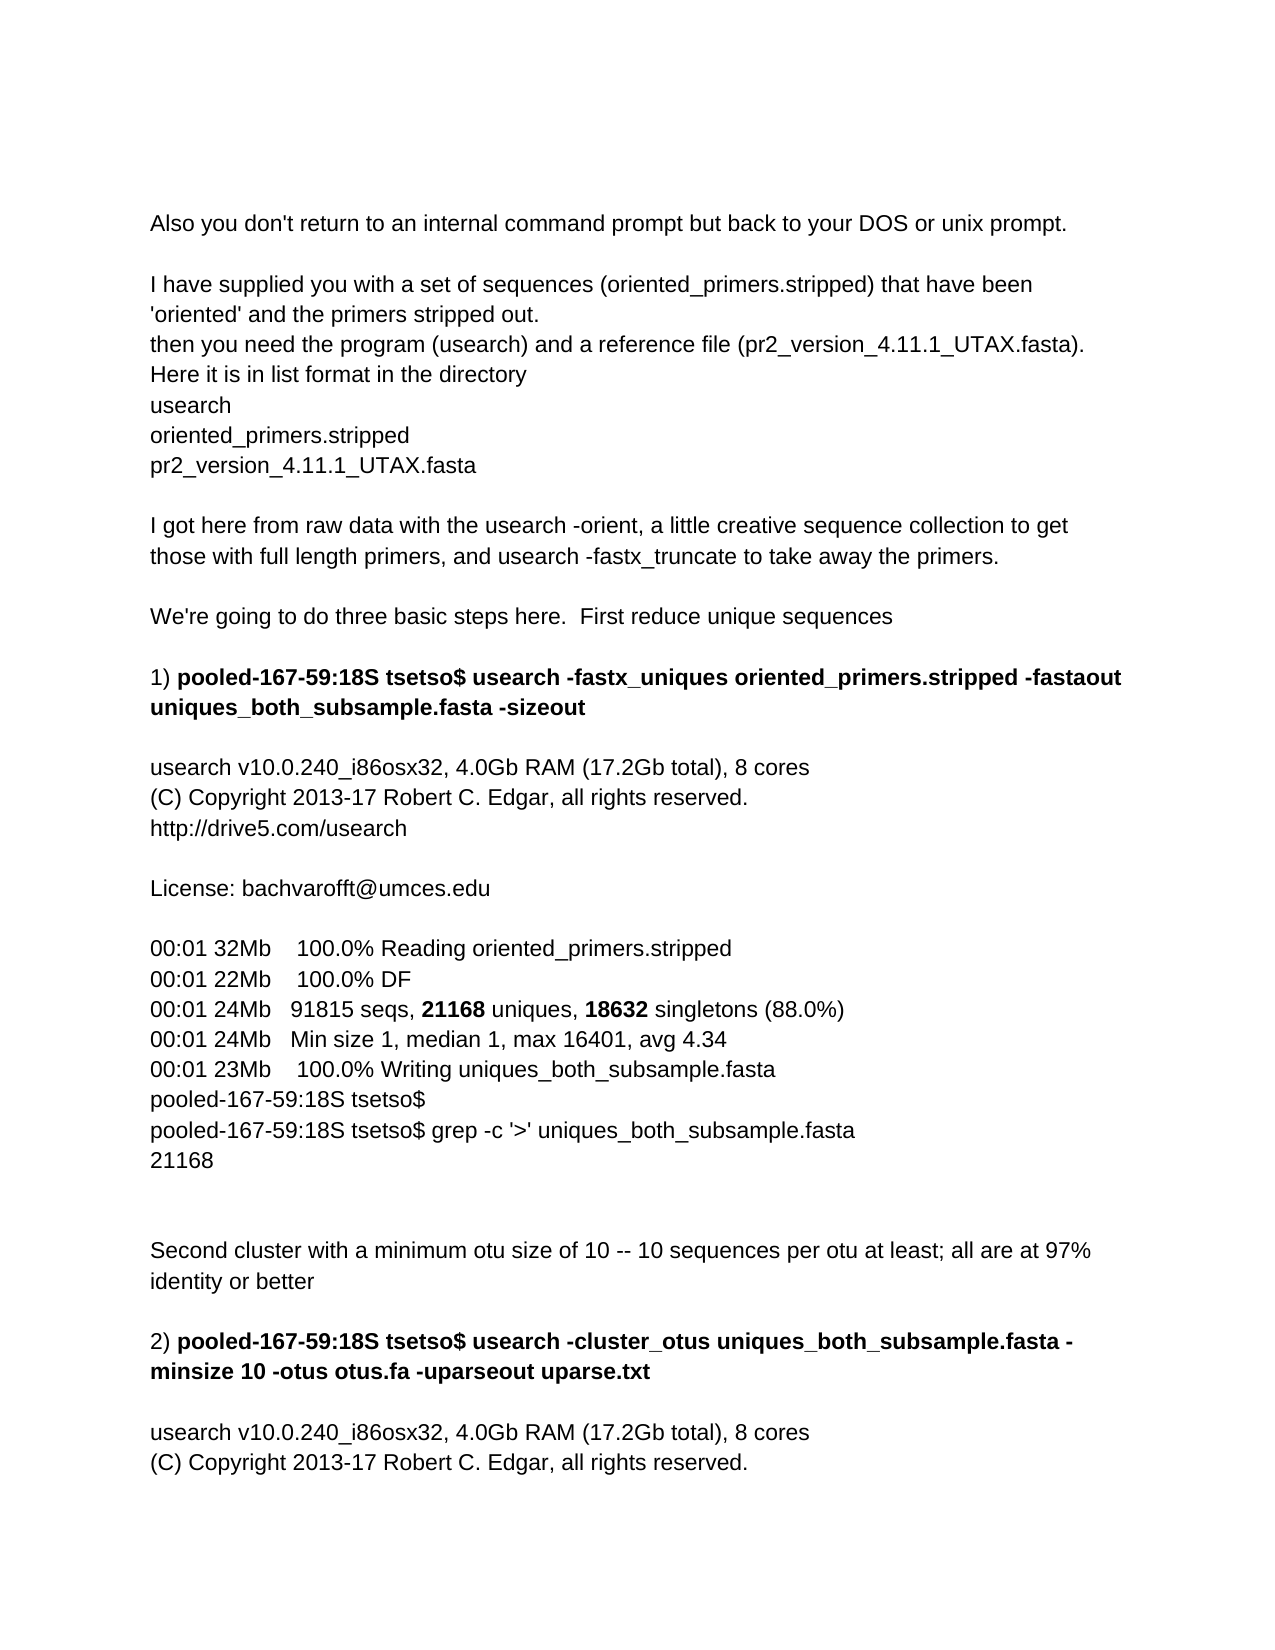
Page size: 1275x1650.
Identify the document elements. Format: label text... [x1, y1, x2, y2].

text 00:01 24Mb 91815 seqs, 21168 uniques, 18632 singletons (88.0%) [150, 996, 1125, 1022]
text Also you don't return to an internal command prompt but back to your DOS or unix prompt. [150, 210, 1125, 237]
text usearch v10.0.240_i86osx32, 4.0Gb RAM (17.2Gb total), 8 cores [150, 754, 1125, 781]
text License: bachvarofft@umces.edu [150, 875, 1125, 901]
text usearch v10.0.240_i86osx32, 4.0Gb RAM (17.2Gb total), 8 cores [150, 1419, 1125, 1445]
text (C) Copyright 2013-17 Robert C. Edgar, all rights reserved. [150, 1449, 1125, 1475]
text then you need the program (usearch) and a reference file (pr2_version_4.11.1_UTAX.fasta). [150, 331, 1125, 358]
text pr2_version_4.11.1_UTAX.fasta [150, 452, 1125, 478]
text Here it is in list format in the directory [150, 361, 1125, 388]
text We're going to do three basic steps here. First reduce unique sequences [150, 603, 1125, 629]
text 2) pooled-167-59:18S tsetso$ usearch -cluster_otus uniques_both_subsample.fasta -minsize 10 -otus otus.fa -uparseout uparse.txt [150, 1328, 1125, 1385]
text 00:01 24Mb Min size 1, median 1, max 16401, avg 4.34 [150, 1026, 1125, 1052]
text pooled-167-59:18S tsetso$ grep -c '>' uniques_both_subsample.fasta [150, 1117, 1125, 1143]
text http://drive5.com/usearch [150, 814, 1125, 841]
text 00:01 32Mb 100.0% Reading oriented_primers.stripped [150, 935, 1125, 962]
text I got here from raw data with the usearch -orient, a little creative sequence collection to get those with full length primers, and usearch -fastx_truncate to take away the primers. [150, 512, 1125, 569]
text (C) Copyright 2013-17 Robert C. Edgar, all rights reserved. [150, 784, 1125, 811]
text 21168 [150, 1147, 1125, 1173]
text I have supplied you with a set of sequences (oriented_primers.stripped) that have been 'oriented' and the primers stripped out. [150, 271, 1125, 327]
text Second cluster with a minimum otu size of 10 -- 10 sequences per otu at least; all are at 97% identity or better [150, 1237, 1125, 1294]
text 1) pooled-167-59:18S tsetso$ usearch -fastx_uniques oriented_primers.stripped -fastaout uniques_both_subsample.fasta -sizeout [150, 663, 1125, 720]
text usearch [150, 392, 1125, 418]
text 00:01 23Mb 100.0% Writing uniques_both_subsample.fasta [150, 1056, 1125, 1083]
text pooled-167-59:18S tsetso$ [150, 1086, 1125, 1113]
text 00:01 22Mb 100.0% DF [150, 966, 1125, 992]
text oriented_primers.stripped [150, 422, 1125, 448]
